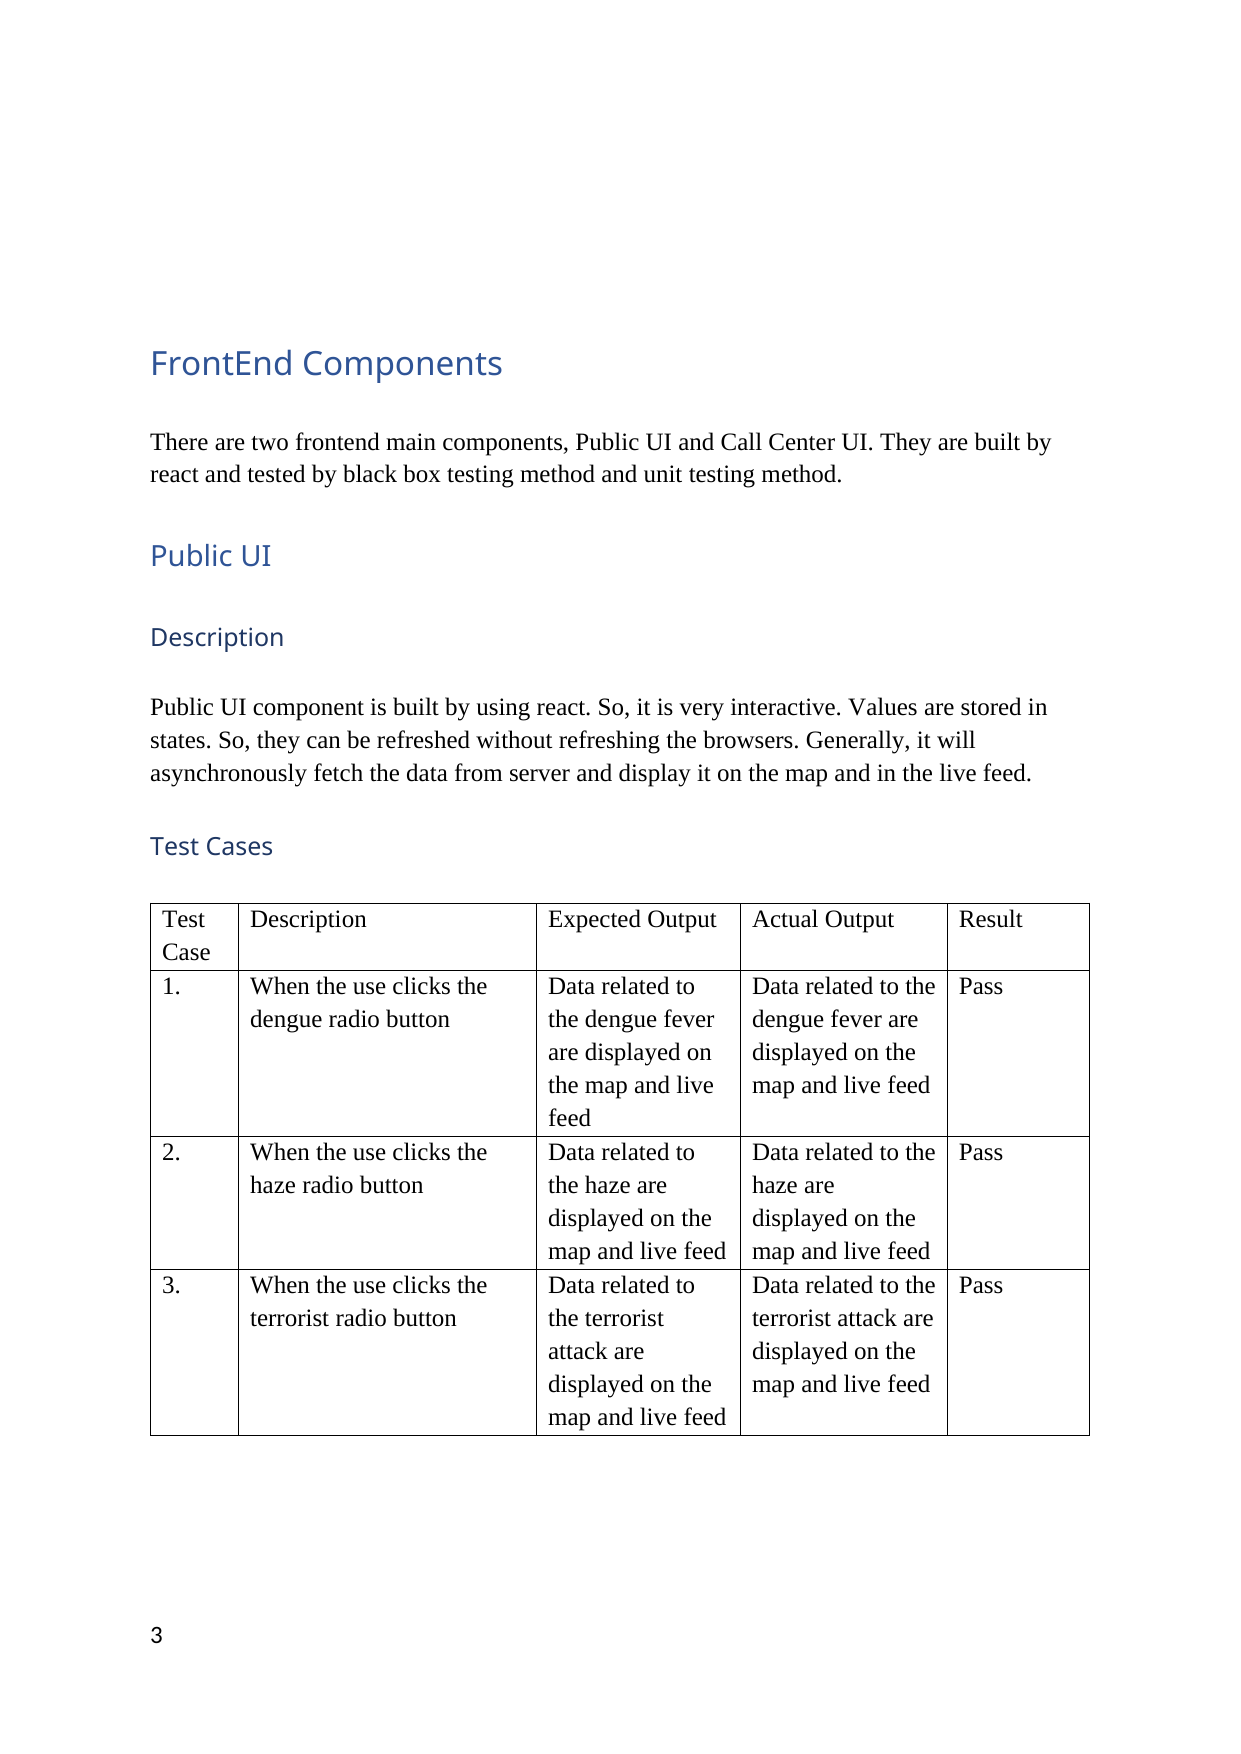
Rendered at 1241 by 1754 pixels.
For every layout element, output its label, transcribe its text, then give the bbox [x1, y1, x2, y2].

table_cell 1. [151, 971, 238, 1136]
table_cell Data related to the haze are displayed on the map and live feed [537, 1137, 740, 1269]
table_cell 2. [151, 1137, 238, 1269]
table_cell Data related to the dengue fever are displayed on the map and live feed [537, 971, 740, 1136]
table_header Test Case [151, 904, 238, 970]
table_header Actual Output [741, 904, 947, 970]
table_cell When the use clicks the terrorist radio button [239, 1270, 536, 1435]
table_cell Pass [948, 1270, 1089, 1435]
table_cell When the use clicks the dengue radio button [239, 971, 536, 1136]
table_cell When the use clicks the haze radio button [239, 1137, 536, 1269]
table_cell Data related to the terrorist attack are displayed on the map and live feed [537, 1270, 740, 1435]
table_cell Data related to the terrorist attack are displayed on the map and live feed [741, 1270, 947, 1435]
table_header Description [239, 904, 536, 970]
subtitle Description [150, 620, 1090, 654]
table_cell Pass [948, 1137, 1089, 1269]
table_header Result [948, 904, 1089, 970]
subtitle FrontEnd Components [150, 339, 1090, 385]
subtitle Public UI [150, 535, 1090, 575]
text There are two frontend main components, Public UI and Call Center UI. They are built by react and tested by black box testing method and unit testing method. [150, 427, 1090, 488]
subtitle Test Cases [150, 828, 1090, 863]
table_cell 3. [151, 1270, 238, 1435]
table_cell Data related to the haze are displayed on the map and live feed [741, 1137, 947, 1269]
table_header Expected Output [537, 904, 740, 970]
table_cell Data related to the dengue fever are displayed on the map and live feed [741, 971, 947, 1136]
table_cell Pass [948, 971, 1089, 1136]
text Public UI component is built by using react. So, it is very interactive. Values are stored in states. So, they can be refreshed without refreshing the browsers. Generally, it will asynchronously fetch the data from server and display it on the map and in the live feed. [150, 692, 1090, 787]
